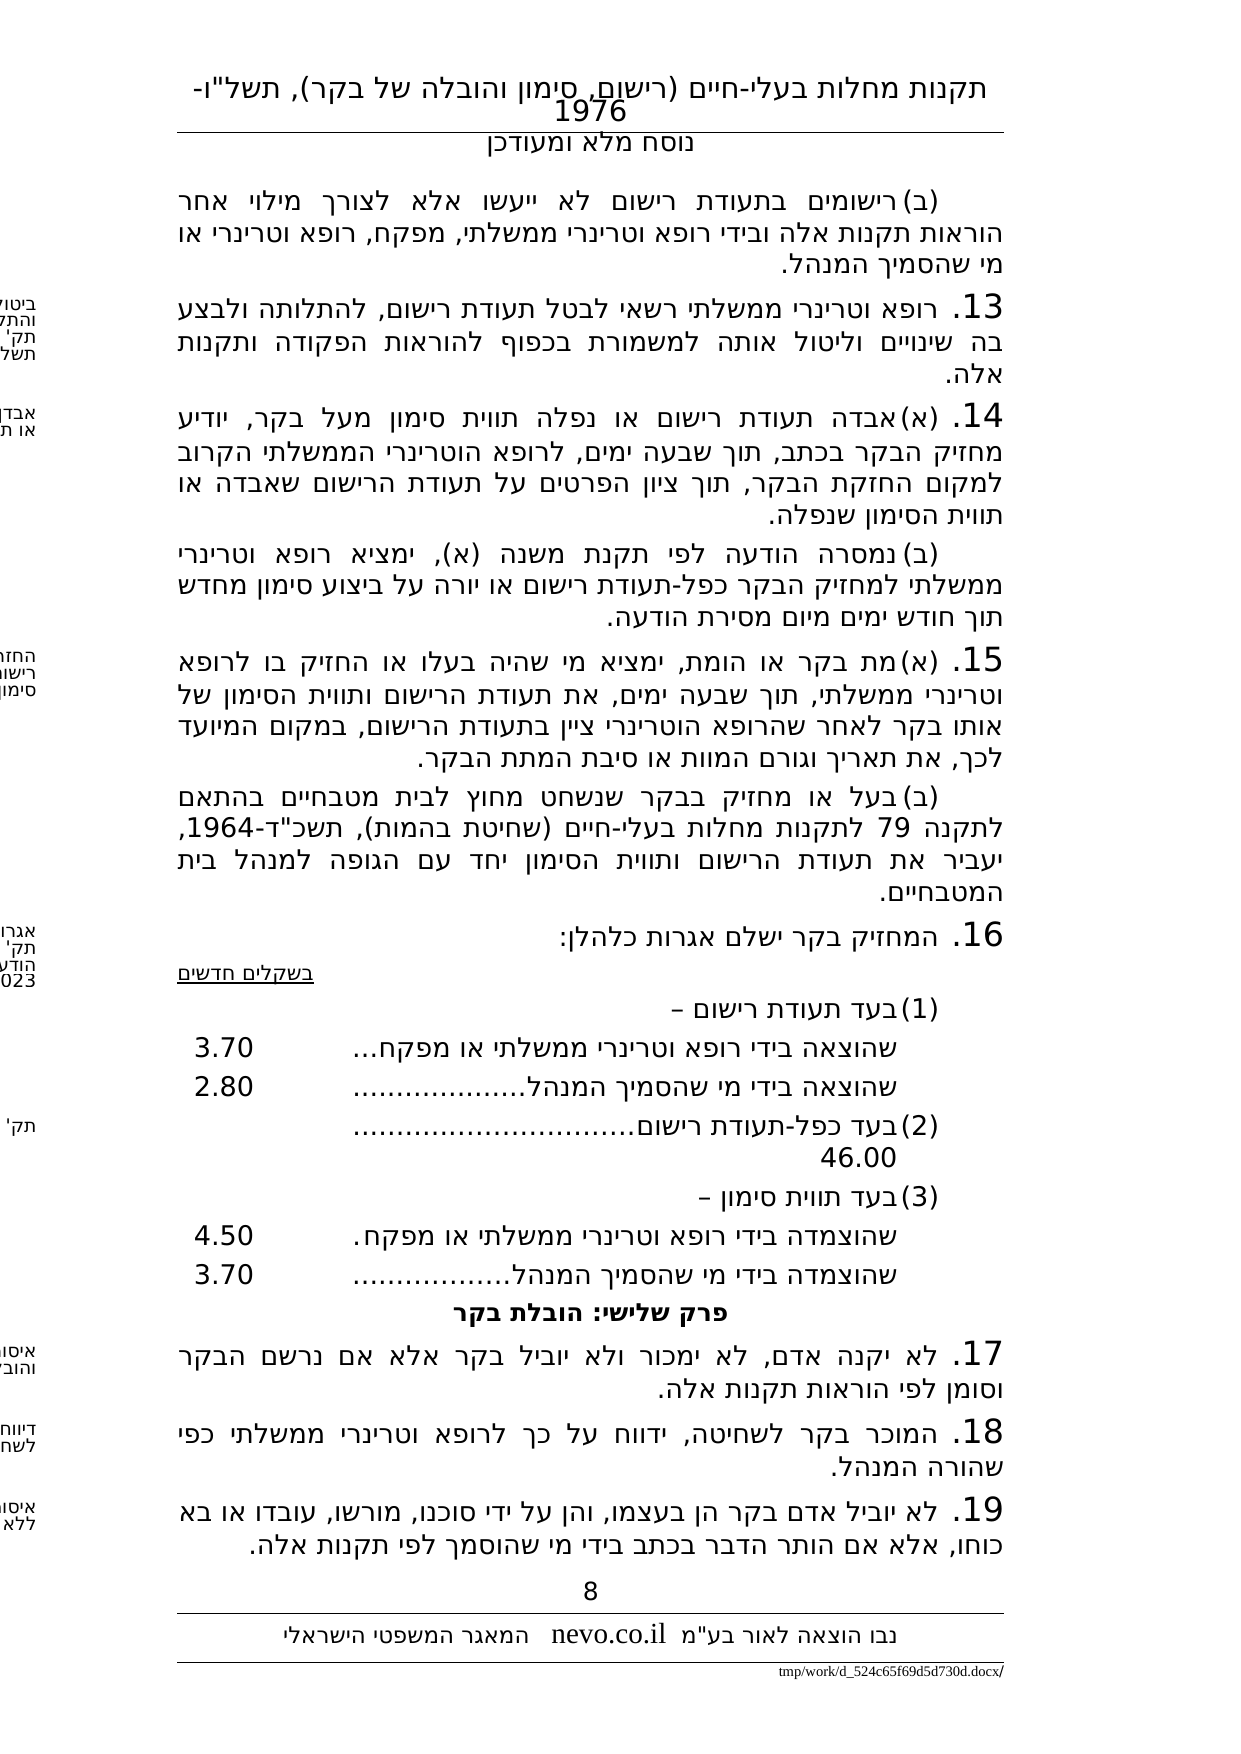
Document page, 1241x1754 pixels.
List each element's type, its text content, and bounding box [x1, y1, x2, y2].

text בשקלים חדשים [177, 961, 1004, 986]
text 14. (א) אבדה תעודת רישום או נפלה תווית סימון מעל בקר, יודיע מחזיק הבקר בכתב, תוך שבעה ימים, לרופא הוטרינרי הממשלתי הקרוב למקום החזקת הבקר, תוך ציון הפרטים על תעודת הרישום שאבדה או תווית הסימון שנפלה. [177, 397, 1004, 531]
text שהוצמדה בידי מי שהסמיך המנהל 3.70 [177, 1259, 898, 1291]
text שהוצאה בידי מי שהסמיך המנהל 2.80 [177, 1071, 898, 1103]
text (1) בעד תעודת רישום – [177, 993, 1004, 1025]
text 15. (א) מת בקר או הומת, ימציא מי שהיה בעלו או החזיק בו לרופא וטרינרי ממשלתי, תוך שבעה ימים, את תעודת הרישום ותווית הסימון של אותו בקר לאחר שהרופא הוטרינרי ציין בתעודת הרישום, במקום המיועד לכך, את תאריך וגורם המוות או סיבת המתת הבקר. [177, 640, 1004, 774]
text פרק שלישי: הובלת בקר [177, 1298, 1004, 1327]
text (ב) נמסרה הודעה לפי תקנת משנה (א), ימציא רופא וטרינרי ממשלתי למחזיק הבקר כפל-תעודת רישום או יורה על ביצוע סימון מחדש תוך חודש ימים מיום מסירת הודעה. [177, 538, 1004, 633]
text 18. המוכר בקר לשחיטה, ידווח על כך לרופא וטרינרי ממשלתי כפי שהורה המנהל. [177, 1413, 1004, 1483]
text 17. לא יקנה אדם, לא ימכור ולא יוביל בקר אלא אם נרשם הבקר וסומן לפי הוראות תקנות אלה. [177, 1335, 1004, 1405]
text שהוצמדה בידי רופא וטרינרי ממשלתי או מפקח 4.50 [177, 1220, 898, 1252]
text (ב) בעל או מחזיק בבקר שנשחט מחוץ לבית מטבחיים בהתאם לתקנה 79 לתקנות מחלות בעלי-חיים (שחיטת בהמות), תשכ"ד-1964, יעביר את תעודת הרישום ותווית הסימון יחד עם הגופה למנהל בית המטבחיים. [177, 781, 1004, 907]
text 13. רופא וטרינרי ממשלתי רשאי לבטל תעודת רישום, להתלותה ולבצע בה שינויים וליטול אותה למשמורת בכפוף להוראות הפקודה ותקנות אלה. [177, 287, 1004, 389]
text (2) בעד כפל-תעודת רישום 46.00 [177, 1110, 1004, 1173]
text שהוצאה בידי רופא וטרינרי ממשלתי או מפקח 3.70 [177, 1032, 1004, 1064]
text (3) בעד תווית סימון – [177, 1181, 1004, 1212]
text 19. לא יוביל אדם בקר הן בעצמו, והן על ידי סוכנו, מורשו, עובדו או בא כוחו, אלא אם הותר הדבר בכתב בידי מי שהוסמך לפי תקנות אלה. [177, 1491, 1004, 1561]
text 16. המחזיק בקר ישלם אגרות כלהלן: [177, 915, 1004, 954]
text (ב) רישומים בתעודת רישום לא ייעשו אלא לצורך מילוי אחר הוראות תקנות אלה ובידי רופא וטרינרי ממשלתי, מפקח, רופא וטרינרי או מי שהסמיך המנהל. [177, 185, 1004, 280]
